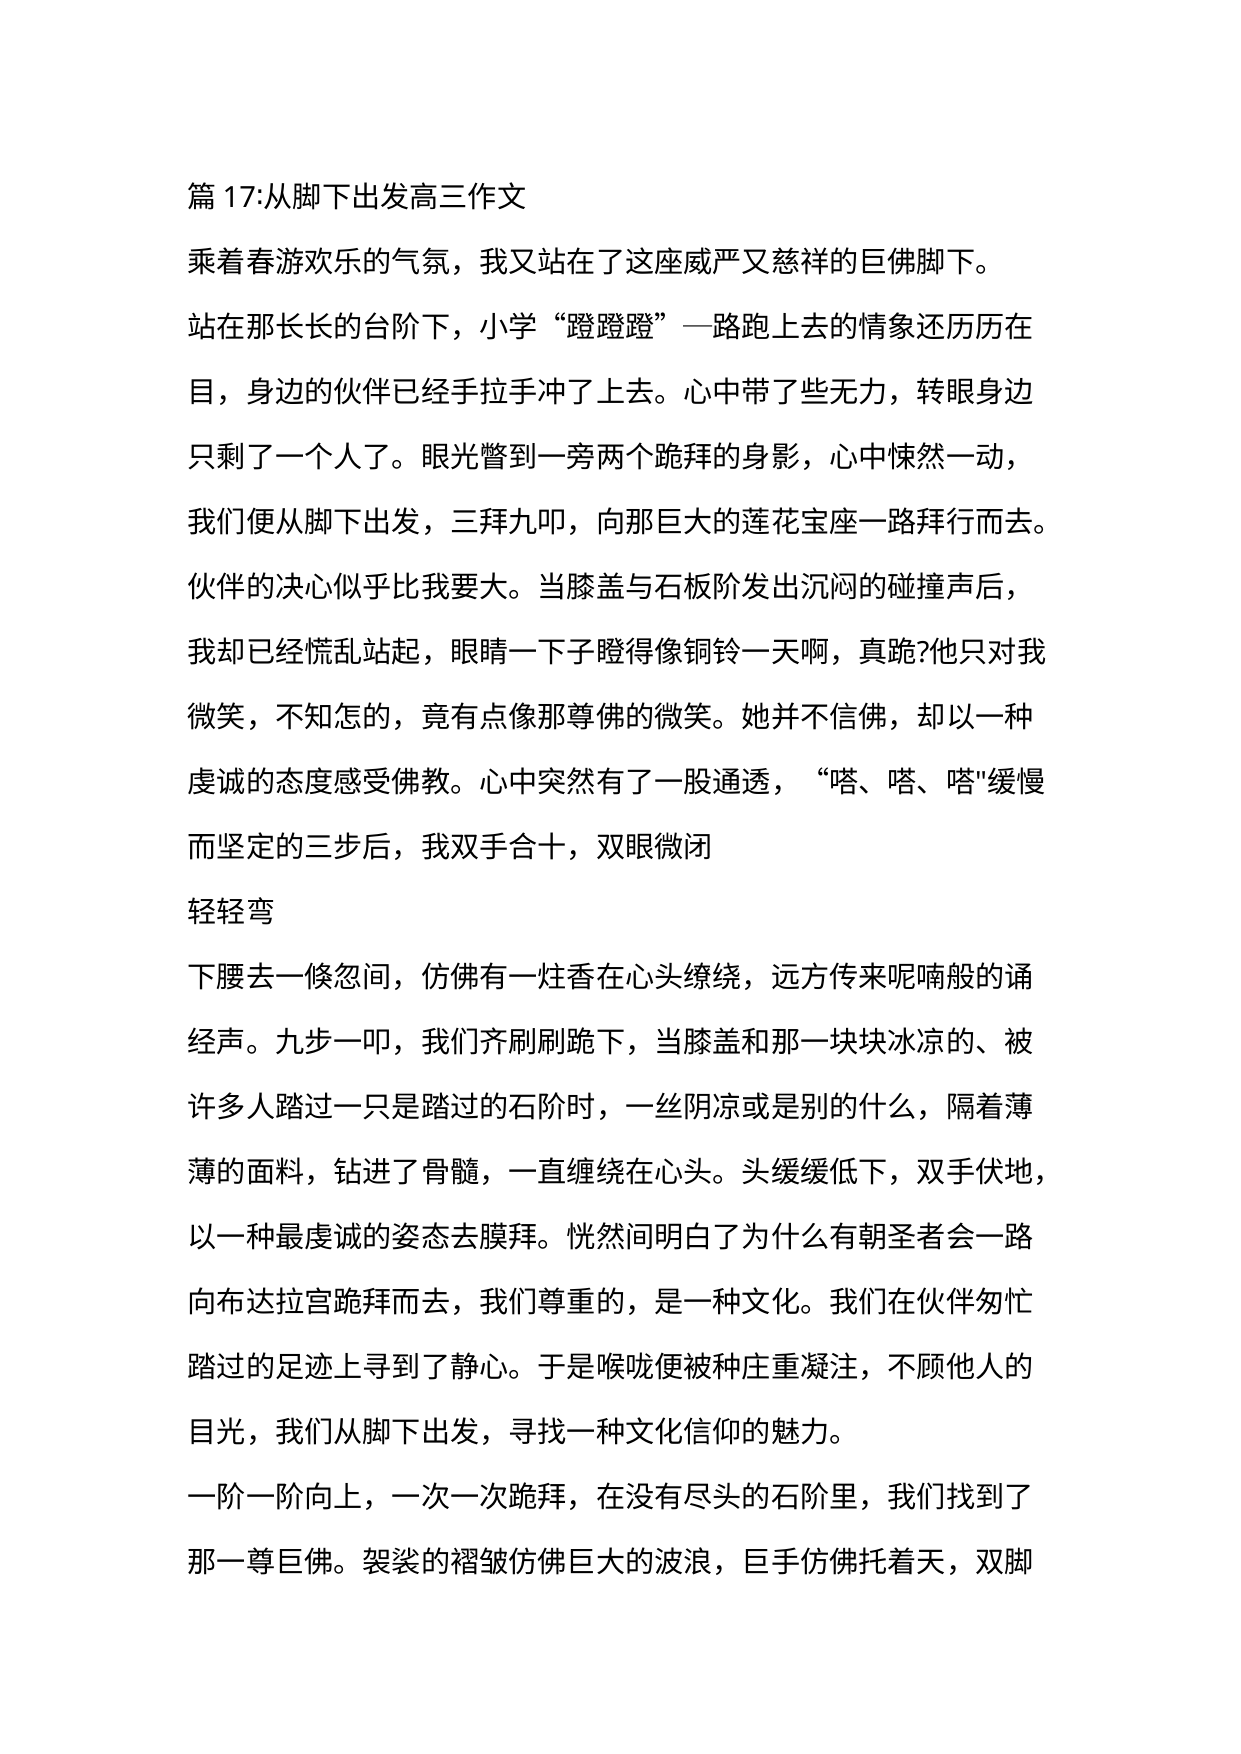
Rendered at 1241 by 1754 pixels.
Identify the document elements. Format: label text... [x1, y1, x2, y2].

text 下腰去一倏忽间，仿佛有一炷香在心头缭绕，远方传来呢喃般的诵经声。九步一叩，我们齐刷刷跪下，当膝盖和那一块块冰凉的、被许多人踏过一只是踏过的石阶时，一丝阴凉或是别的什么，隔着薄薄的面料，钻进了骨髓，一直缠绕在心头。头缓缓低下，双手伏地，以一种最虔诚的姿态去膜拜。恍然间明白了为什么有朝圣者会一路向布达拉宫跪拜而去，我们尊重的，是一种文化。我们在伙伴匆忙踏过的足迹上寻到了静心。于是喉咙便被种庄重凝注，不顾他人的目光，我们从脚下出发，寻找一种文化信仰的魅力。 [187, 942, 1053, 1462]
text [187, 1462, 1053, 1592]
text 乘着春游欢乐的气氛，我又站在了这座威严又慈祥的巨佛脚下。 [187, 227, 1053, 292]
text 站在那长长的台阶下，小学“蹬蹬蹬”─路跑上去的情象还历历在目，身边的伙伴已经手拉手冲了上去。心中带了些无力，转眼身边只剩了一个人了。眼光瞥到一旁两个跪拜的身影，心中悚然一动，我们便从脚下出发，三拜九叩，向那巨大的莲花宝座一路拜行而去。 [187, 292, 1053, 552]
text 篇17∶从脚下出发高三作文 [187, 162, 1053, 227]
text 轻轻弯 [187, 877, 1053, 942]
text 伙伴的决心似乎比我要大。当膝盖与石板阶发出沉闷的碰撞声后，我却已经慌乱站起，眼睛一下子瞪得像铜铃一天啊，真跪?他只对我微笑，不知怎的，竟有点像那尊佛的微笑。她并不信佛，却以一种虔诚的态度感受佛教。心中突然有了一股通透，“嗒、嗒、嗒"缓慢而坚定的三步后，我双手合十，双眼微闭 [187, 552, 1053, 877]
